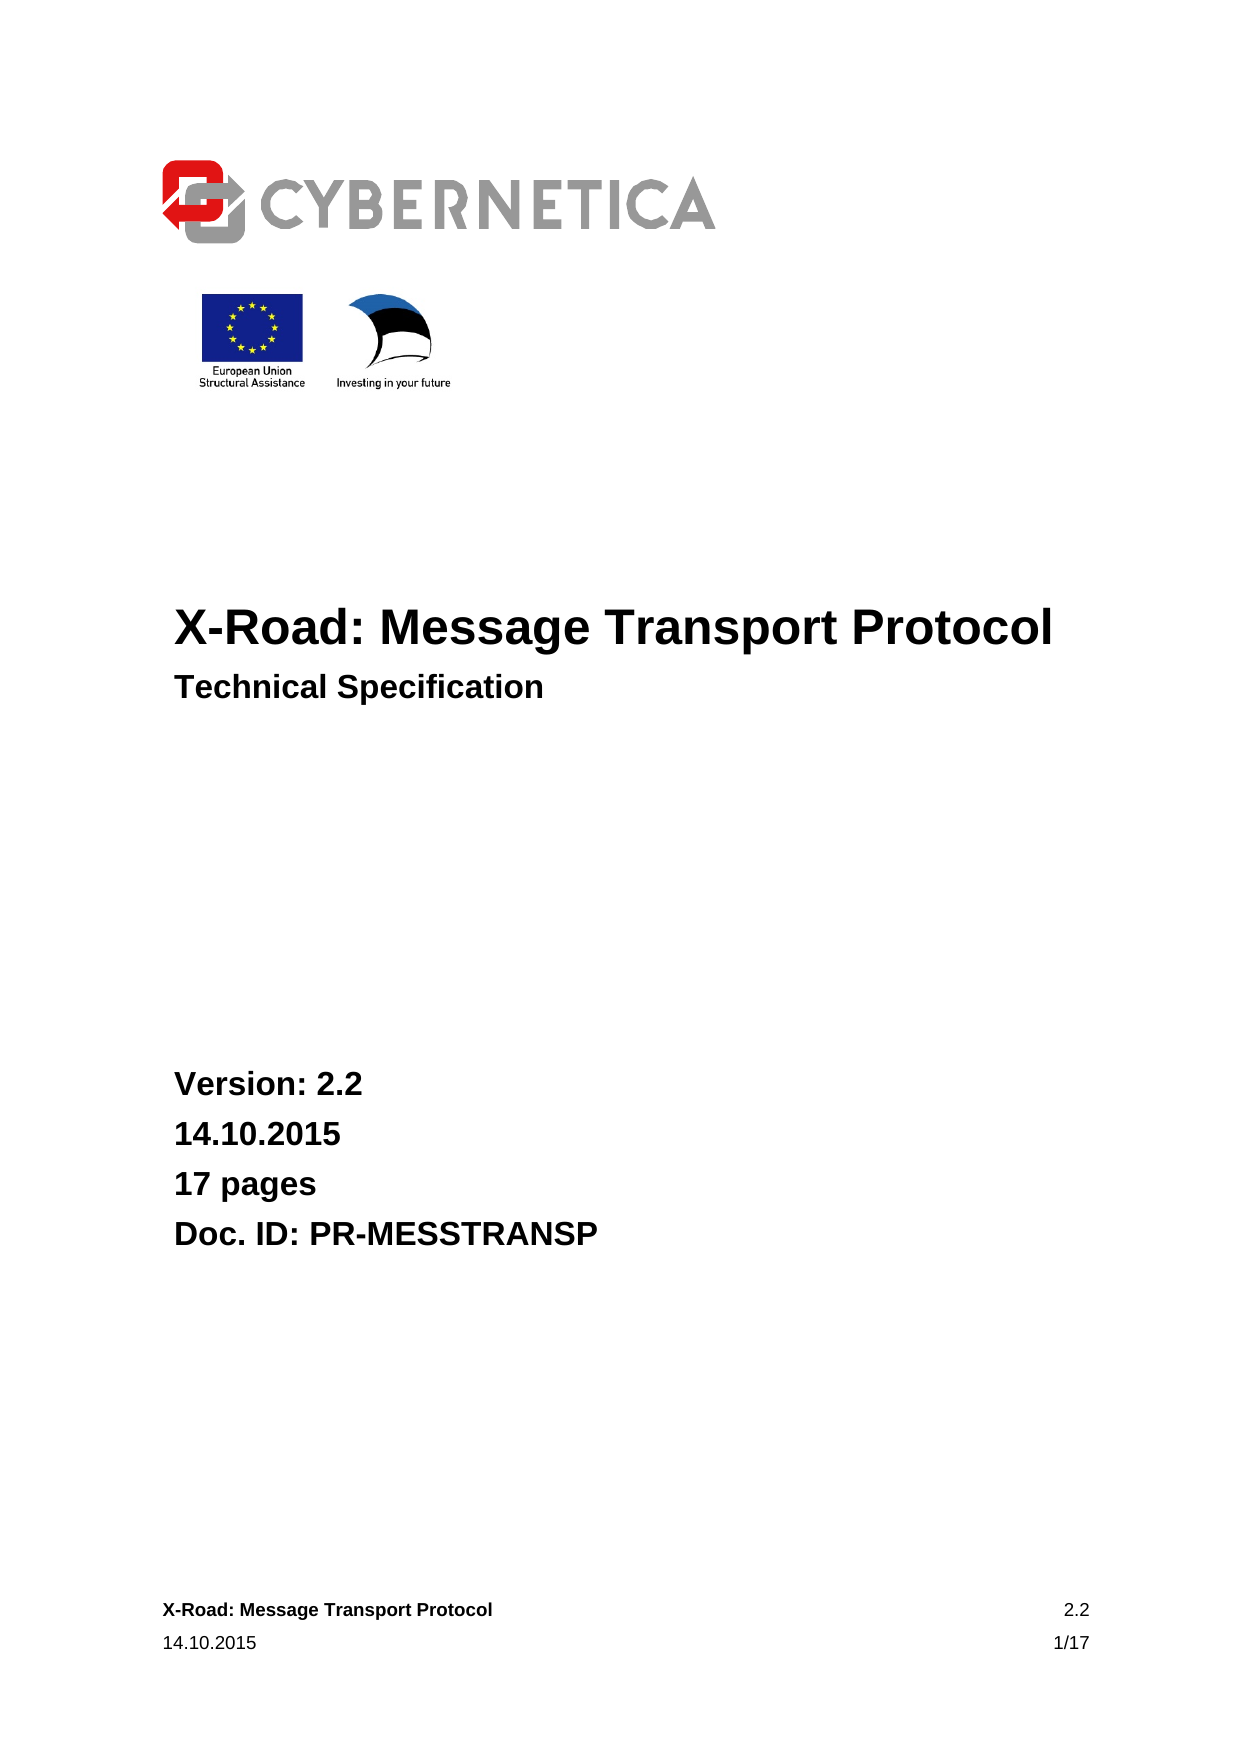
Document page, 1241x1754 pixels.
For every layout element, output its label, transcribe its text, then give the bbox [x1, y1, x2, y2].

table_cell Version: 2.2 14.10.2015 17 pages Doc. ID: PR-MESSTRANSP [168, 1008, 1098, 1321]
picture [162, 255, 471, 427]
table_header X-Road: Message Transport Protocol Technical Specification [168, 477, 1098, 1008]
